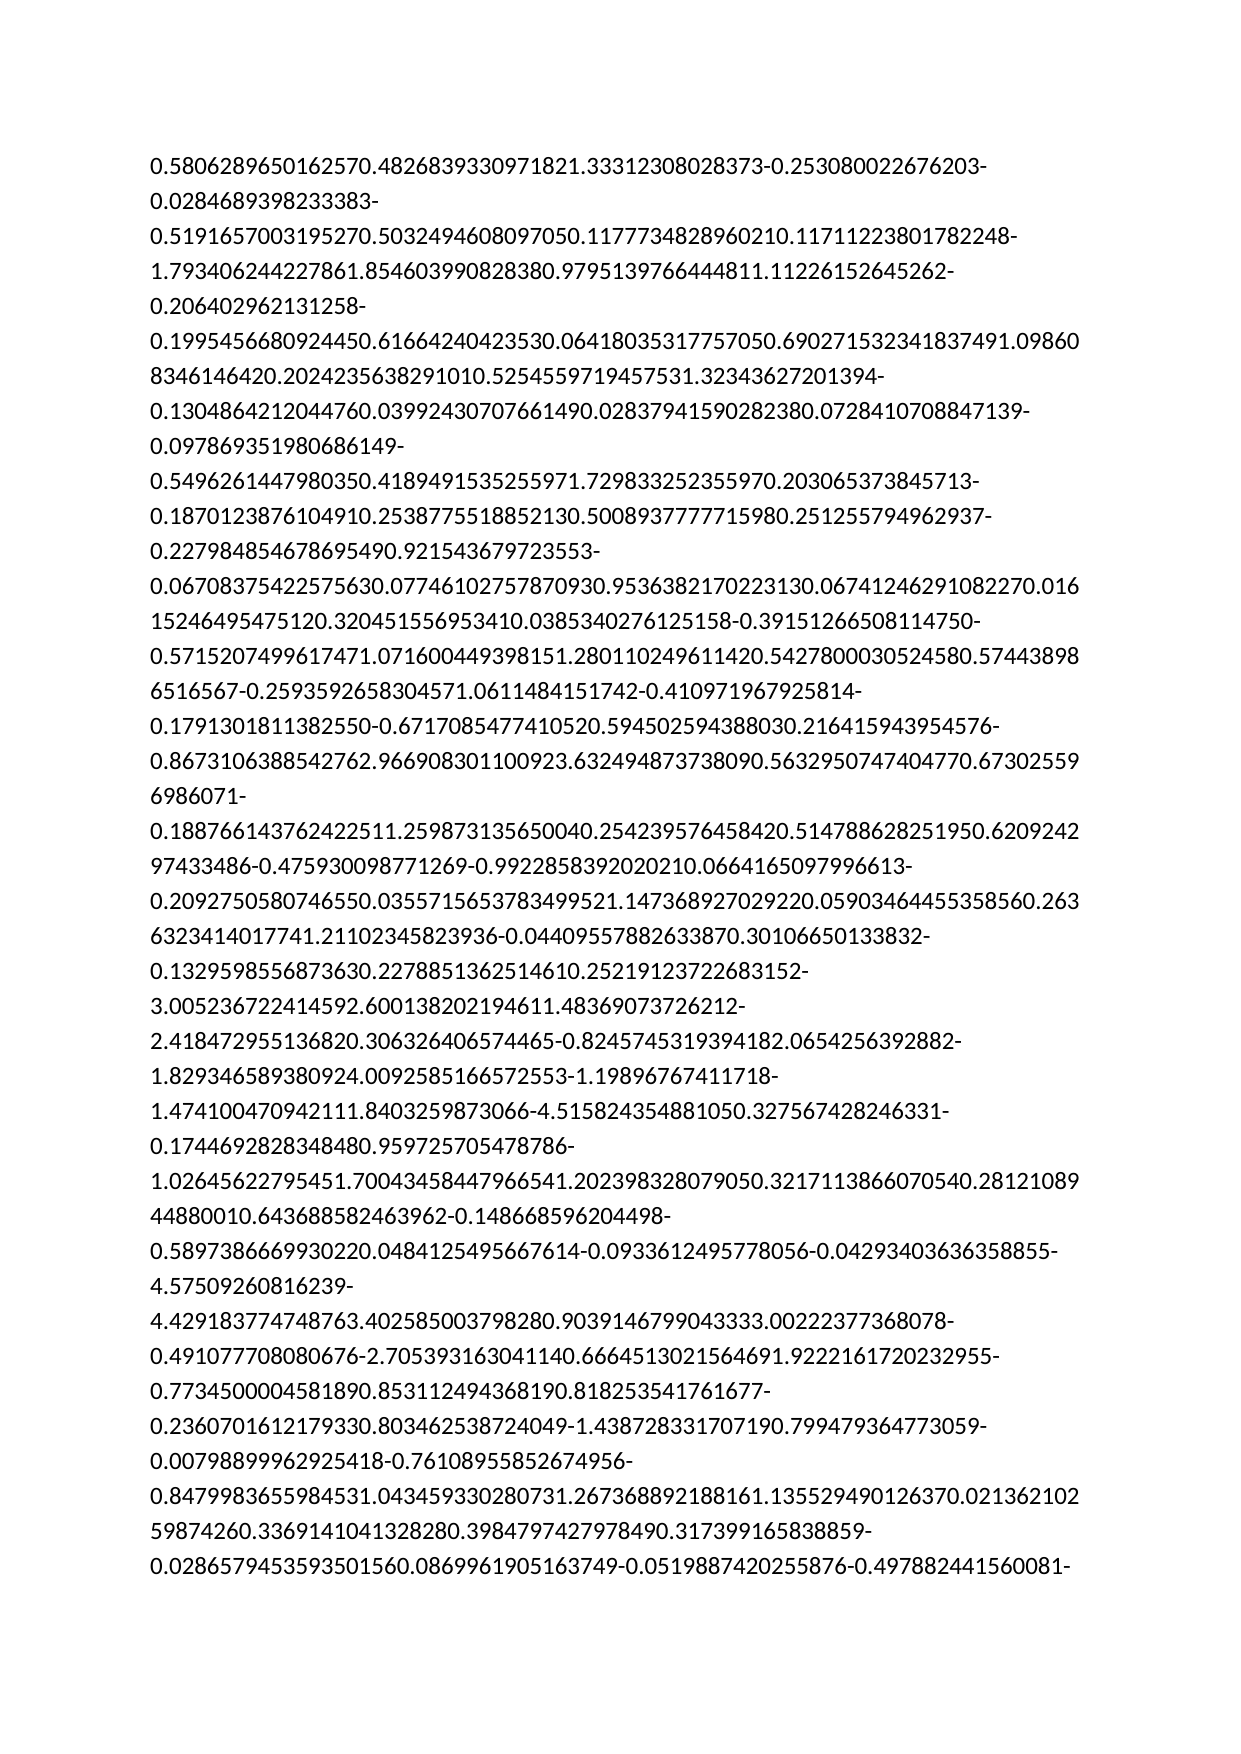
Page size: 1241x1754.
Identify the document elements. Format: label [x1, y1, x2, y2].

text [150, 150, 1090, 1581]
